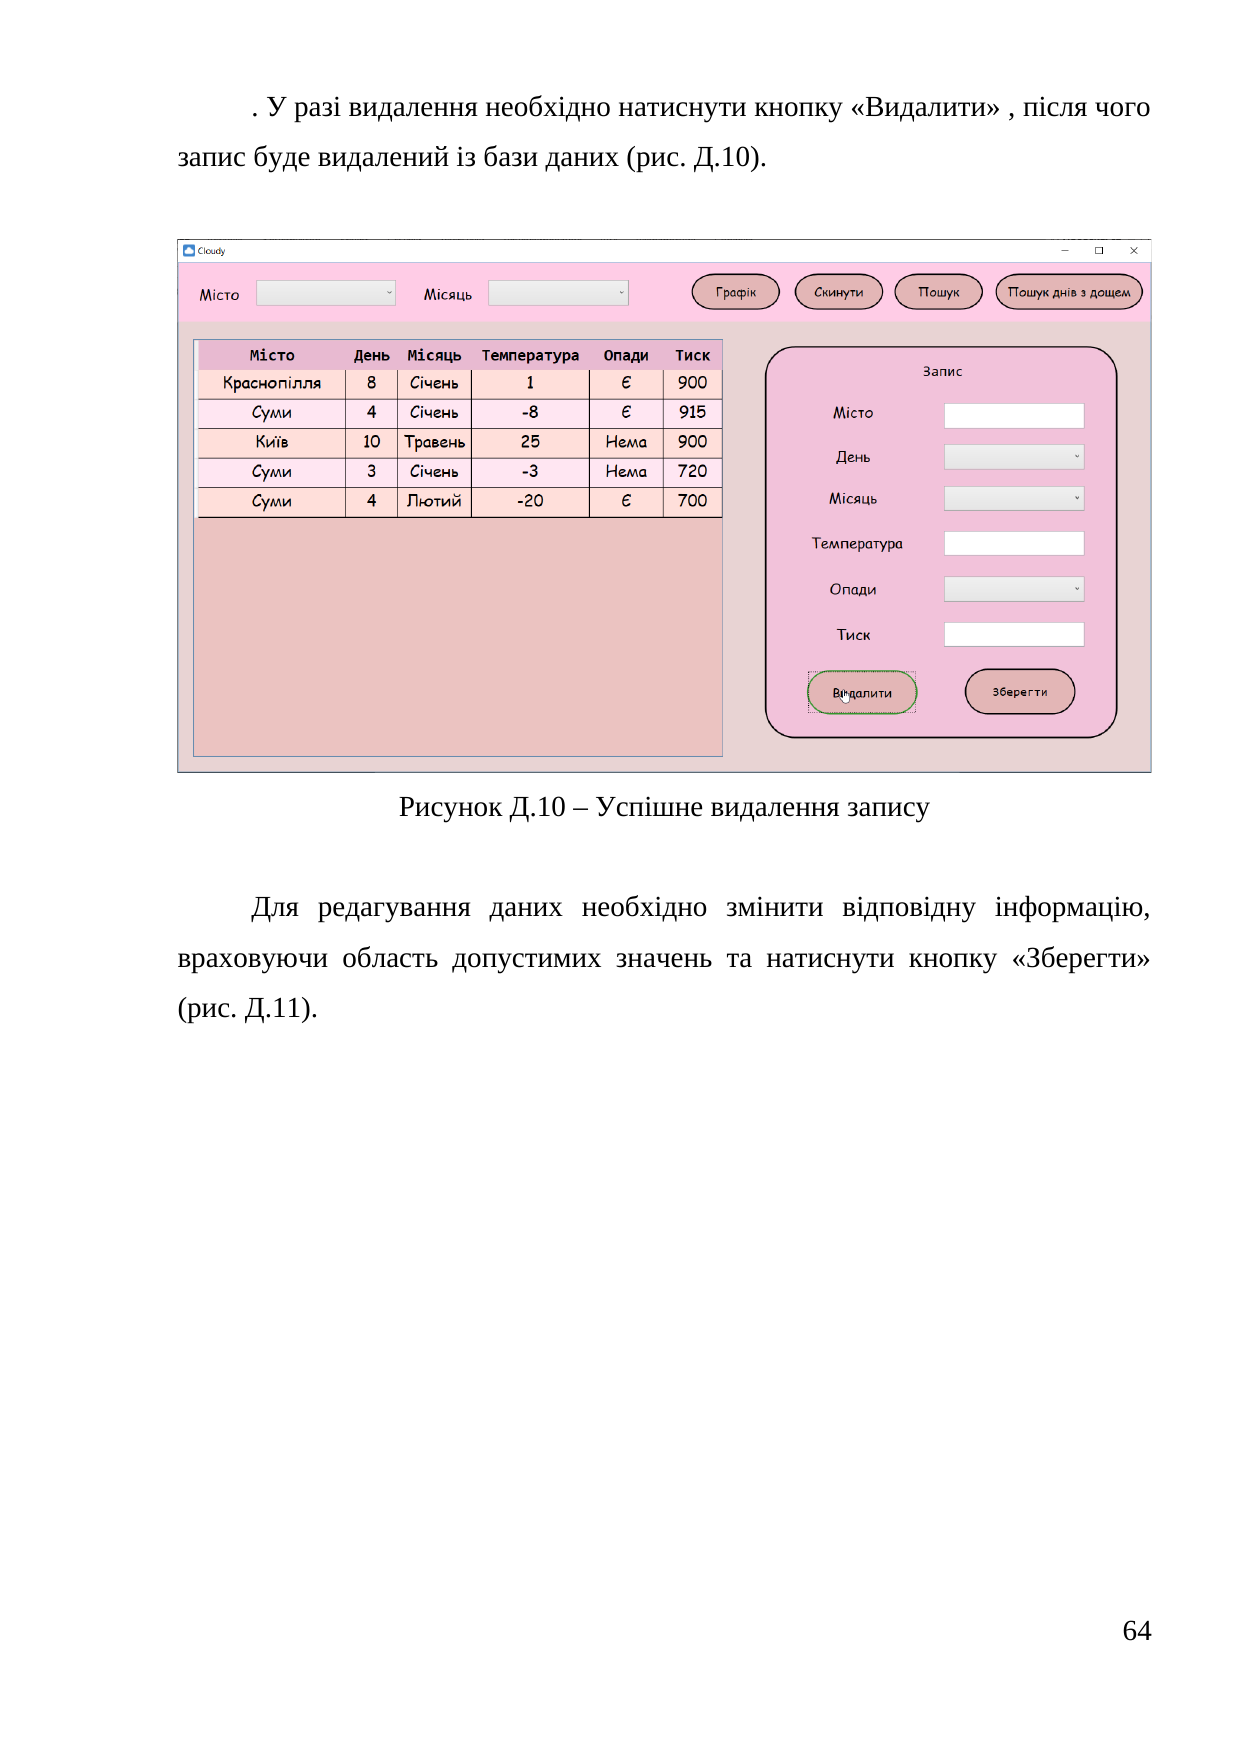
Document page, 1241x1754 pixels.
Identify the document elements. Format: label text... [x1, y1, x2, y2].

text Рисунок Д.10 – Успішне видалення запису [177, 789, 1152, 822]
text . У разі видалення необхідно натиснути кнопку «Видалити» , після чого запис буде видалений із бази даних (рис. Д.10). [177, 89, 1152, 172]
text Для редагування даних необхідно змінити відповідну інформацію, враховуючи область допустимих значень та натиснути кнопку «Зберегти» (рис. Д.11). [177, 889, 1152, 1024]
picture [177, 239, 1152, 773]
